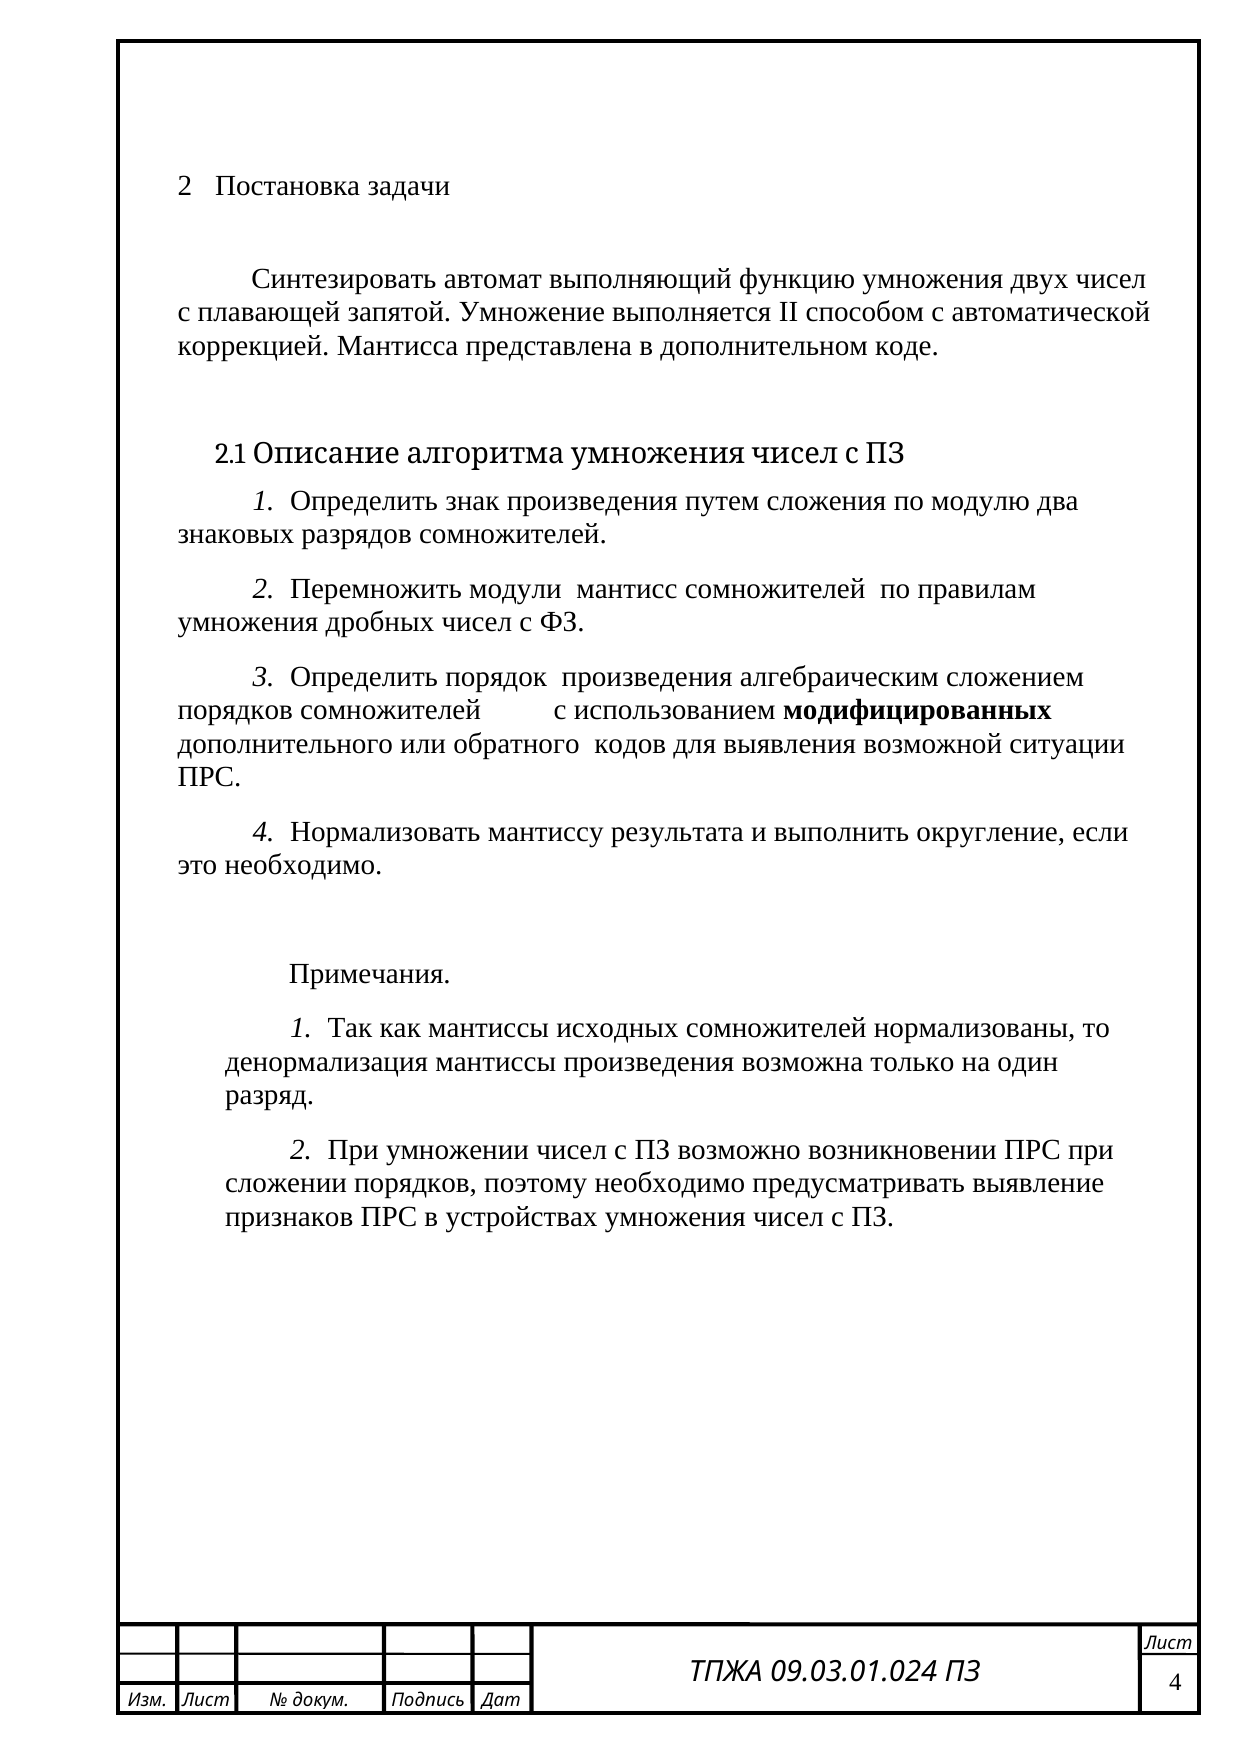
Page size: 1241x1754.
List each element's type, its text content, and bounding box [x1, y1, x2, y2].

list Определить порядок произведения алгебраическим сложением порядков сомножителей с использованием модифицированных дополнительного или обратного кодов для выявления возможной ситуации ПРС. [177, 659, 1152, 793]
subtitle Постановка задачи [177, 168, 1152, 202]
text Синтезировать автомат выполняющий функцию умножения двух чисел с плавающей запятой. Умножение выполняется II способом с автоматической коррекцией. Мантисса представлена в дополнительном коде. [177, 261, 1152, 362]
subtitle Описание алгоритма умножения чисел с ПЗ [215, 437, 1152, 470]
list Определить знак произведения путем сложения по модулю два знаковых разрядов сомножителей. [177, 483, 1152, 550]
list Так как мантиссы исходных сомножителей нормализованы, то денормализация мантиссы произведения возможна только на один разряд. [225, 1010, 1152, 1111]
list При умножении чисел с ПЗ возможно возникновении ПРС при сложении порядков, поэтому необходимо предусматривать выявление признаков ПРС в устройствах умножения чисел с ПЗ. [225, 1132, 1152, 1232]
text Примечания. [215, 956, 1152, 989]
list Нормализовать мантиссу результата и выполнить округление, если это необходимо. [177, 814, 1152, 881]
list Перемножить модули мантисс сомножителей по правилам умножения дробных чисел с ФЗ. [177, 571, 1152, 638]
